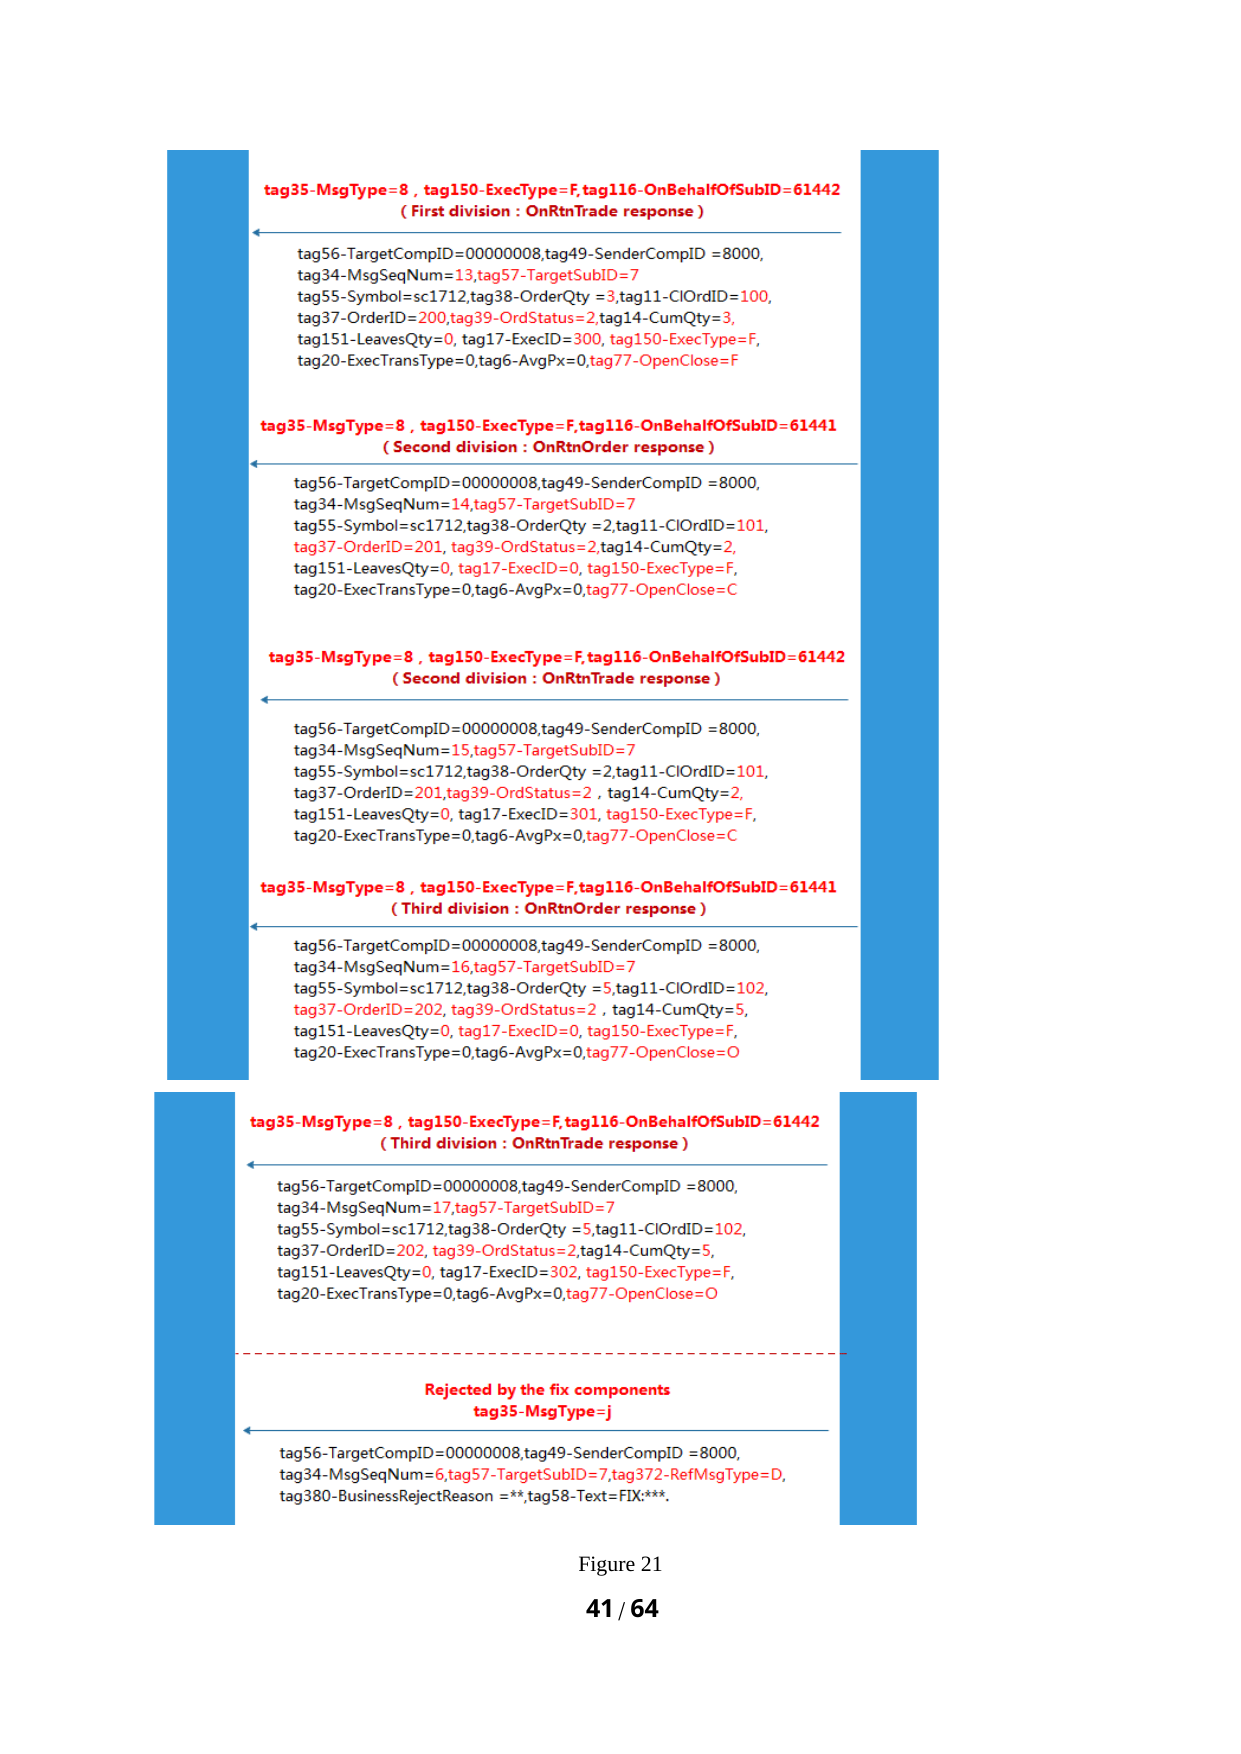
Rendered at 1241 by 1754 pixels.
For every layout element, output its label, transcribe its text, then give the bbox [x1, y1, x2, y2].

text Figure 21 [89, 1547, 1152, 1580]
picture [140, 150, 1101, 1080]
picture [131, 1092, 1110, 1525]
